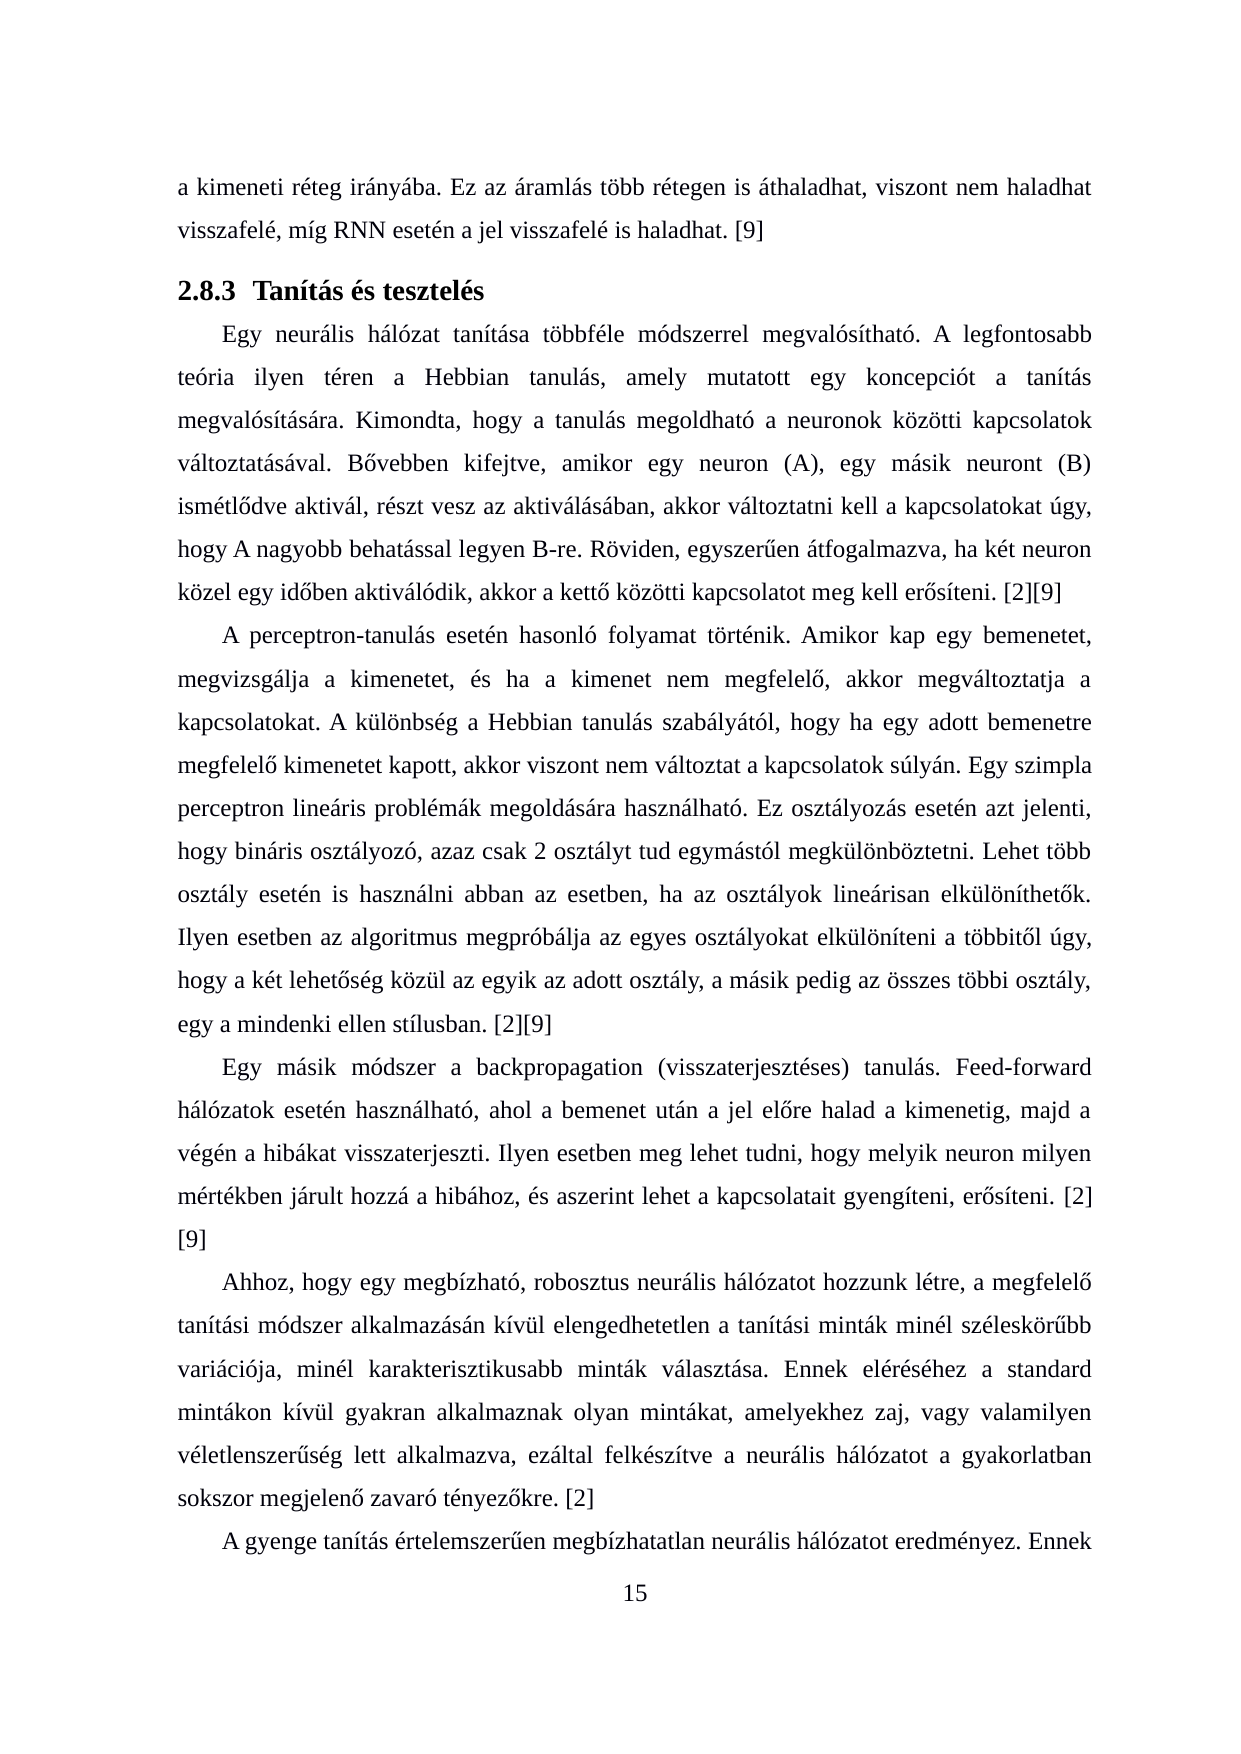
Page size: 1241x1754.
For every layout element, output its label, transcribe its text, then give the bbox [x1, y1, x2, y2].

subtitle Tanítás és tesztelés [177, 273, 1092, 306]
text A perceptron-tanulás esetén hasonló folyamat történik. Amikor kap egy bemenetet, megvizsgálja a kimenetet, és ha a kimenet nem megfelelő, akkor megváltoztatja a kapcsolatokat. A különbség a Hebbian tanulás szabályától, hogy ha egy adott bemenetre megfelelő kimenetet kapott, akkor viszont nem változtat a kapcsolatok súlyán. Egy szimpla perceptron lineáris problémák megoldására használható. Ez osztályozás esetén azt jelenti, hogy bináris osztályozó, azaz csak 2 osztályt tud egymástól megkülönböztetni. Lehet több osztály esetén is használni abban az esetben, ha az osztályok lineárisan elkülöníthetők. Ilyen esetben az algoritmus megpróbálja az egyes osztályokat elkülöníteni a többitől úgy, hogy a két lehetőség közül az egyik az adott osztály, a másik pedig az összes többi osztály, egy a mindenki ellen stílusban. [2][9] [177, 621, 1092, 1037]
text Egy neurális hálózat tanítása többféle módszerrel megvalósítható. A legfontosabb teória ilyen téren a Hebbian tanulás, amely mutatott egy koncepciót a tanítás megvalósítására. Kimondta, hogy a tanulás megoldható a neuronok közötti kapcsolatok változtatásával. Bővebben kifejtve, amikor egy neuron (A), egy másik neuront (B) ismétlődve aktivál, részt vesz az aktiválásában, akkor változtatni kell a kapcsolatokat úgy, hogy A nagyobb behatással legyen B-re. Röviden, egyszerűen átfogalmazva, ha két neuron közel egy időben aktiválódik, akkor a kettő közötti kapcsolatot meg kell erősíteni. [2][9] [177, 319, 1092, 606]
